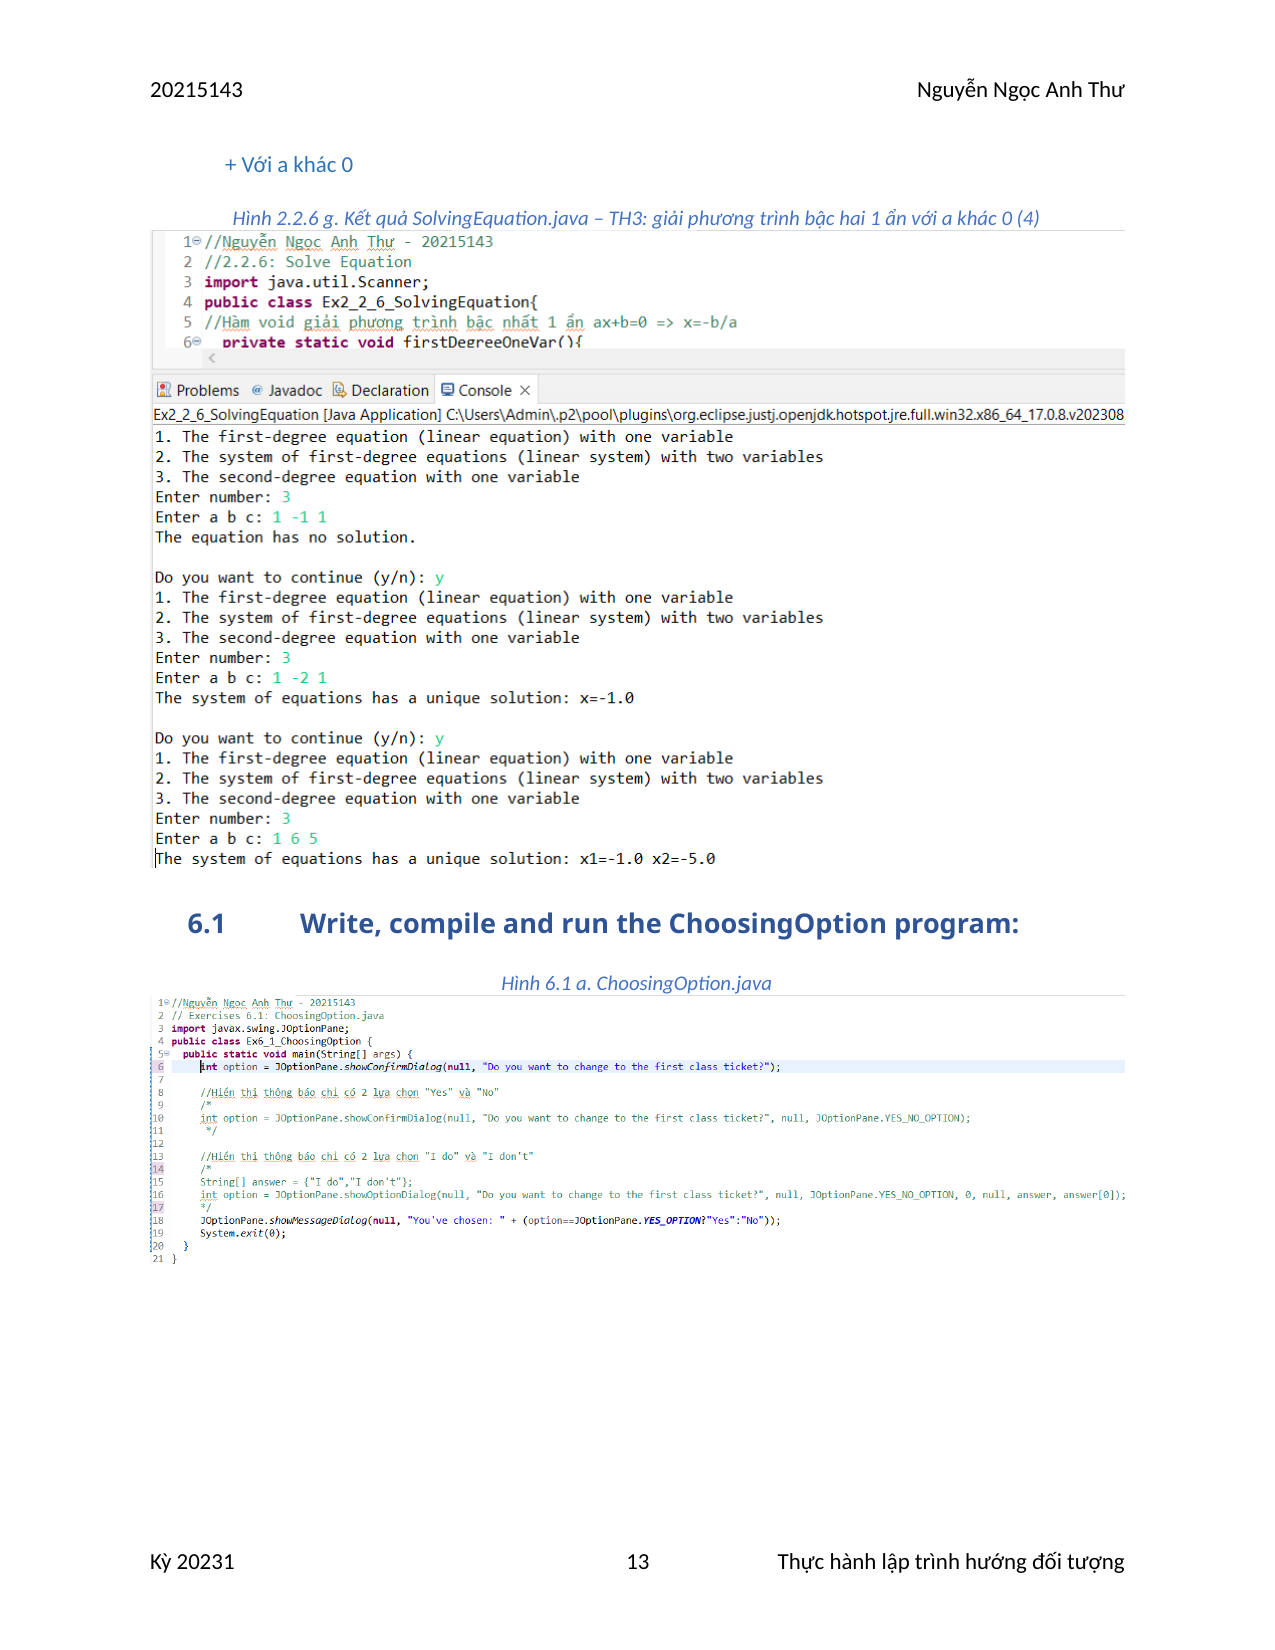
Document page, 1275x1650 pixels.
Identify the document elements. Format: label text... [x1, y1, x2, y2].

picture [150, 230, 1125, 868]
picture [150, 995, 1125, 1265]
text Hình 2.2.6 g. Kết quả SolvingEquation.java – TH3: giải phương trình bậc hai 1 ẩn với a khác 0 (4) [150, 205, 1125, 230]
text Hình 6.1 a. ChoosingOption.java [150, 970, 1125, 995]
subtitle Write, compile and run the ChoosingOption program: [187, 905, 1125, 942]
text + Với a khác 0 [150, 150, 1125, 178]
